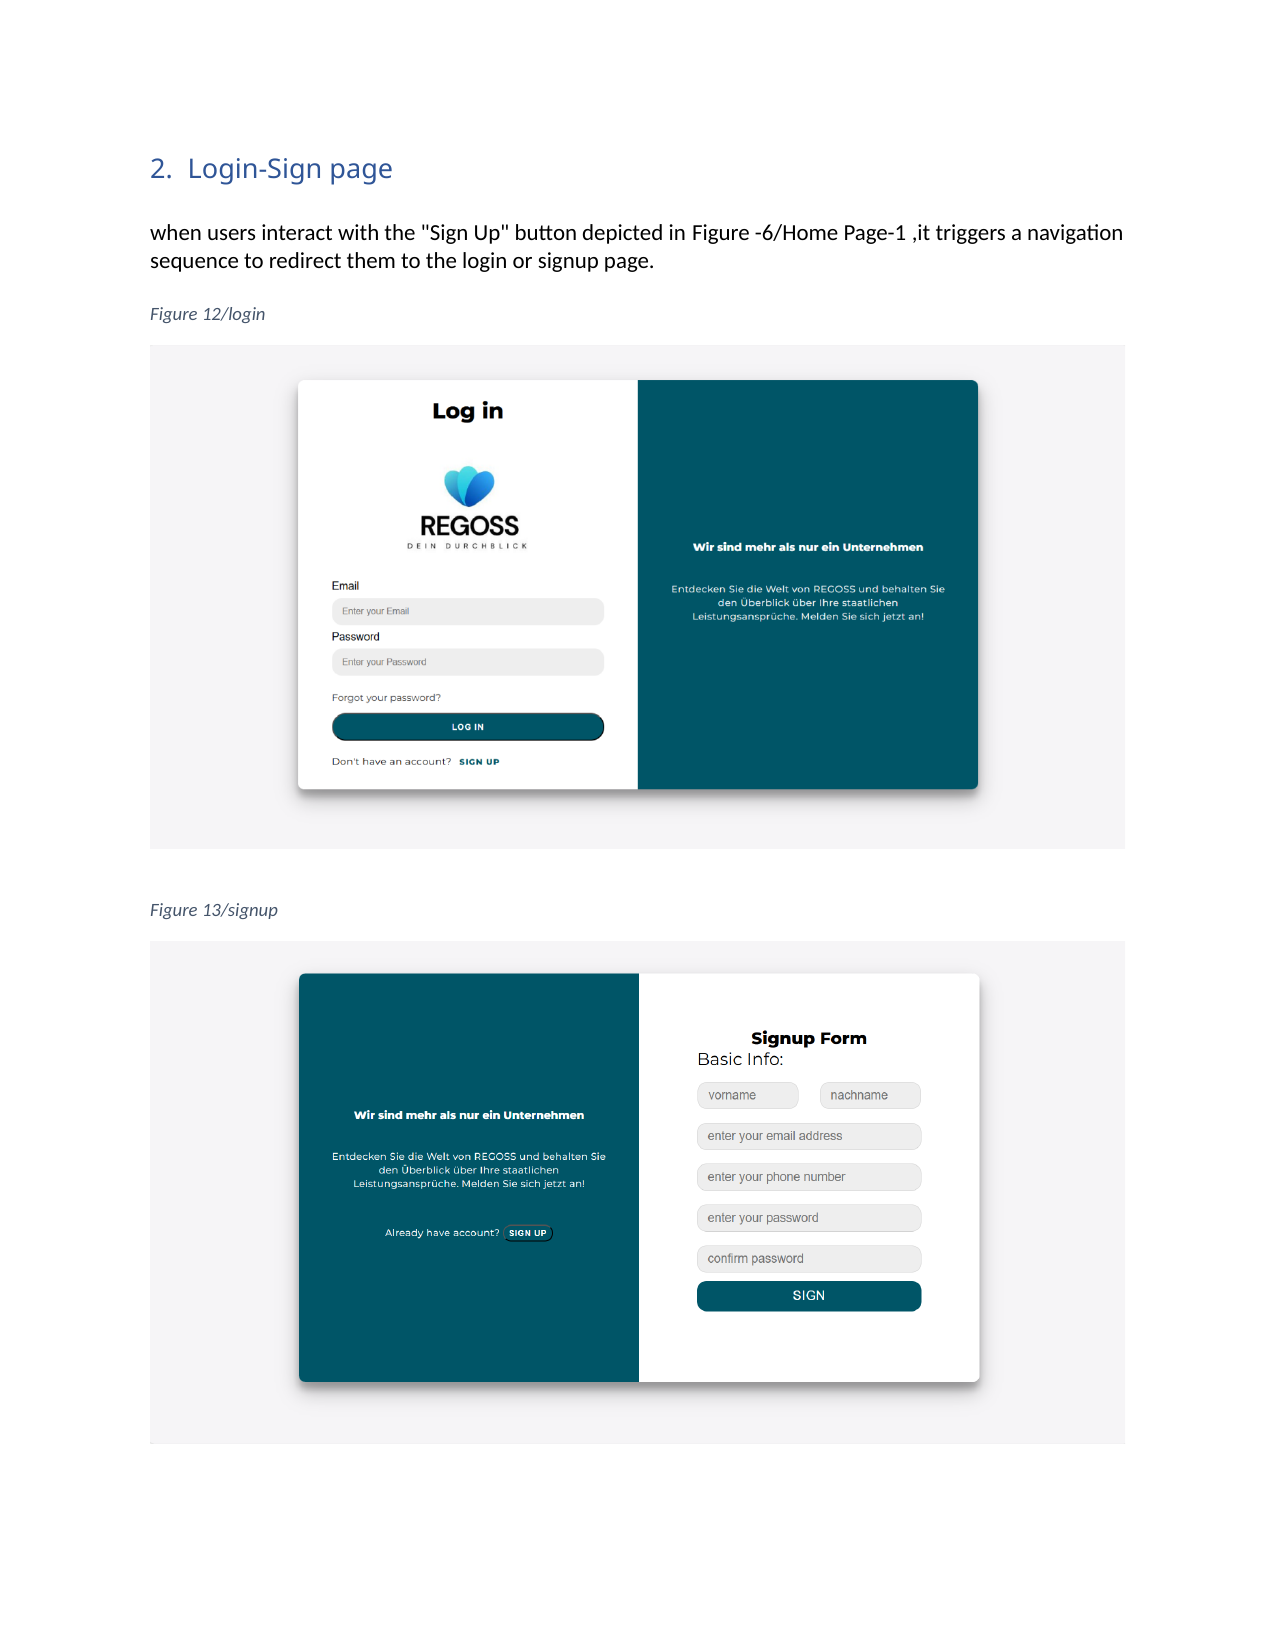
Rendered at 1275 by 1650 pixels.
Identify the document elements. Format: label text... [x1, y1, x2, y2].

picture [150, 941, 1125, 1444]
picture [150, 345, 1125, 849]
subtitle Login-Sign page [150, 150, 1125, 187]
